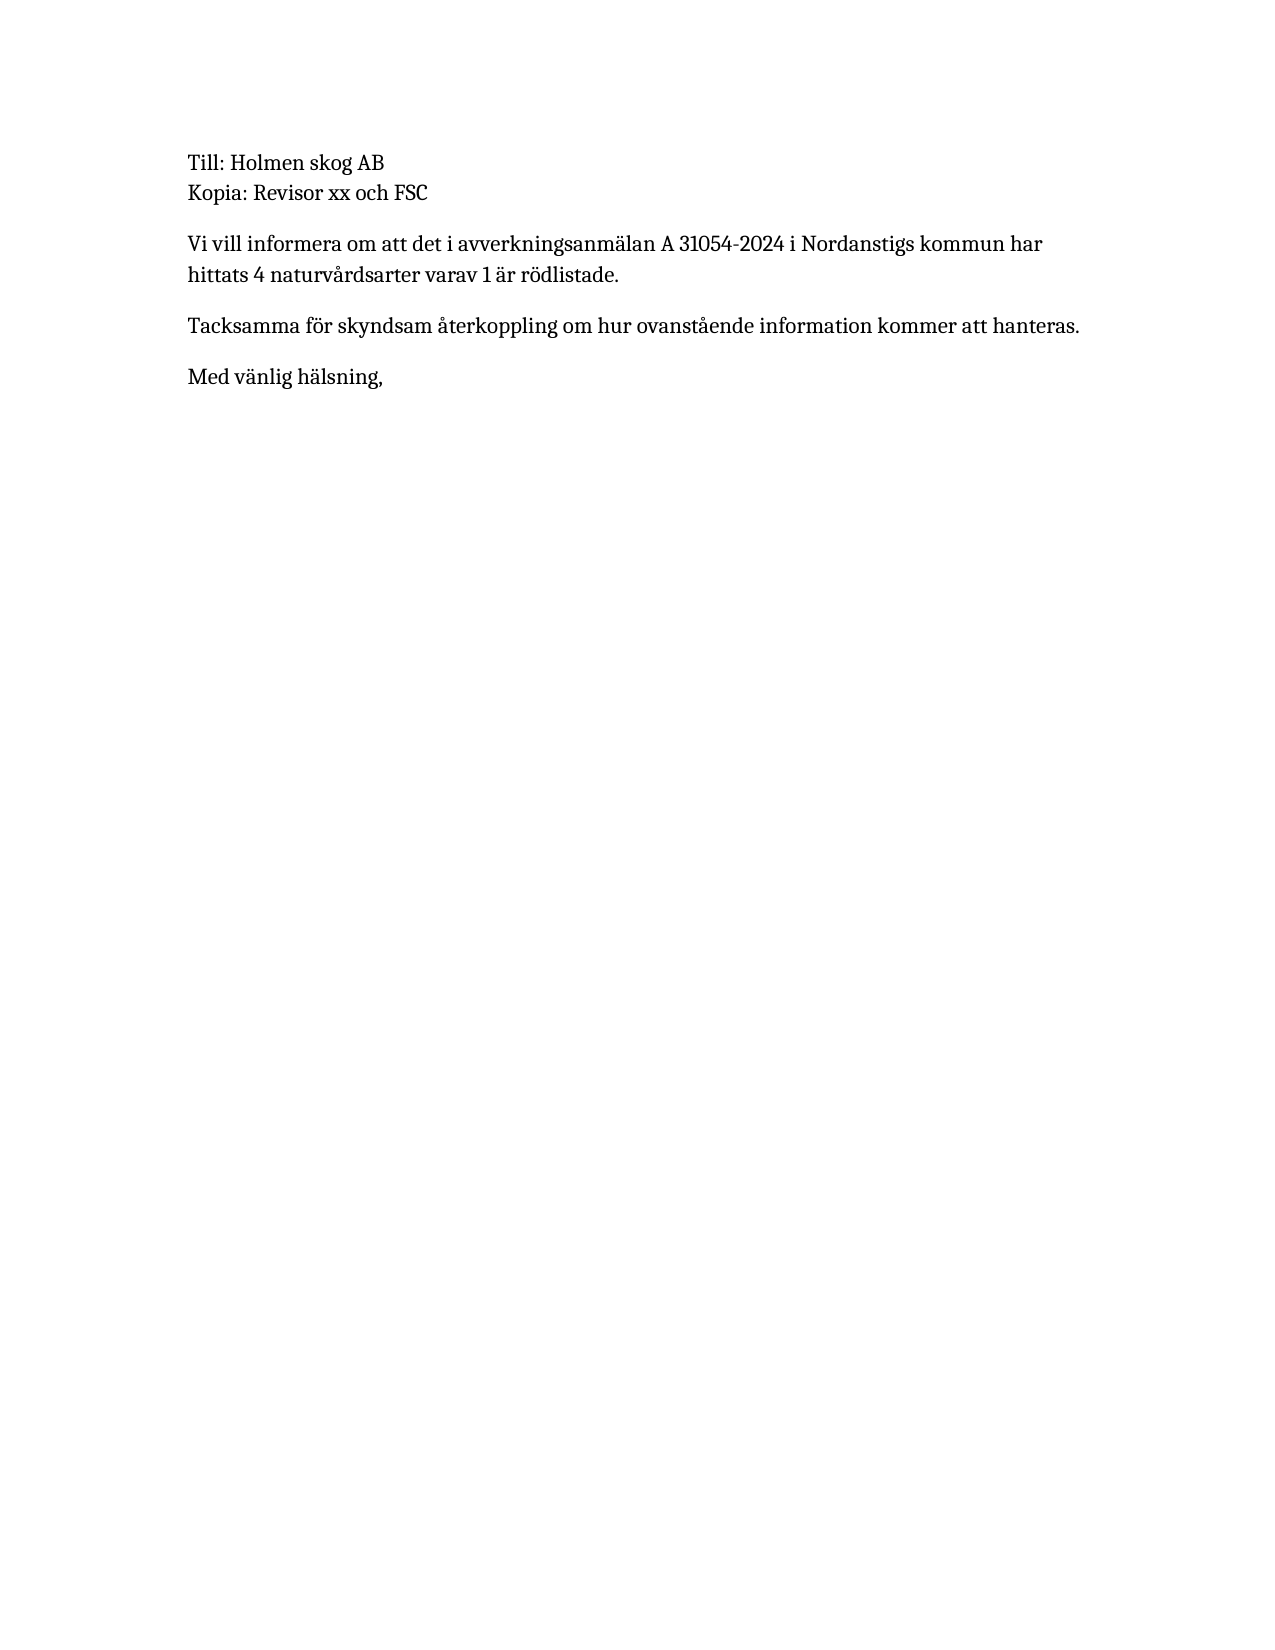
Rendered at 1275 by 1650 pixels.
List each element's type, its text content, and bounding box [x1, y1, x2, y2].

text Med vänlig hälsning, [187, 363, 1087, 420]
text Till: Holmen skog AB Kopia: Revisor xx och FSC [187, 150, 1087, 207]
text Vi vill informera om att det i avverkningsanmälan A 31054-2024 i Nordanstigs kommun har hittats 4 naturvårdsarter varav 1 är rödlistade. [187, 231, 1087, 288]
text Tacksamma för skyndsam återkoppling om hur ovanstående information kommer att hanteras. [187, 312, 1087, 339]
